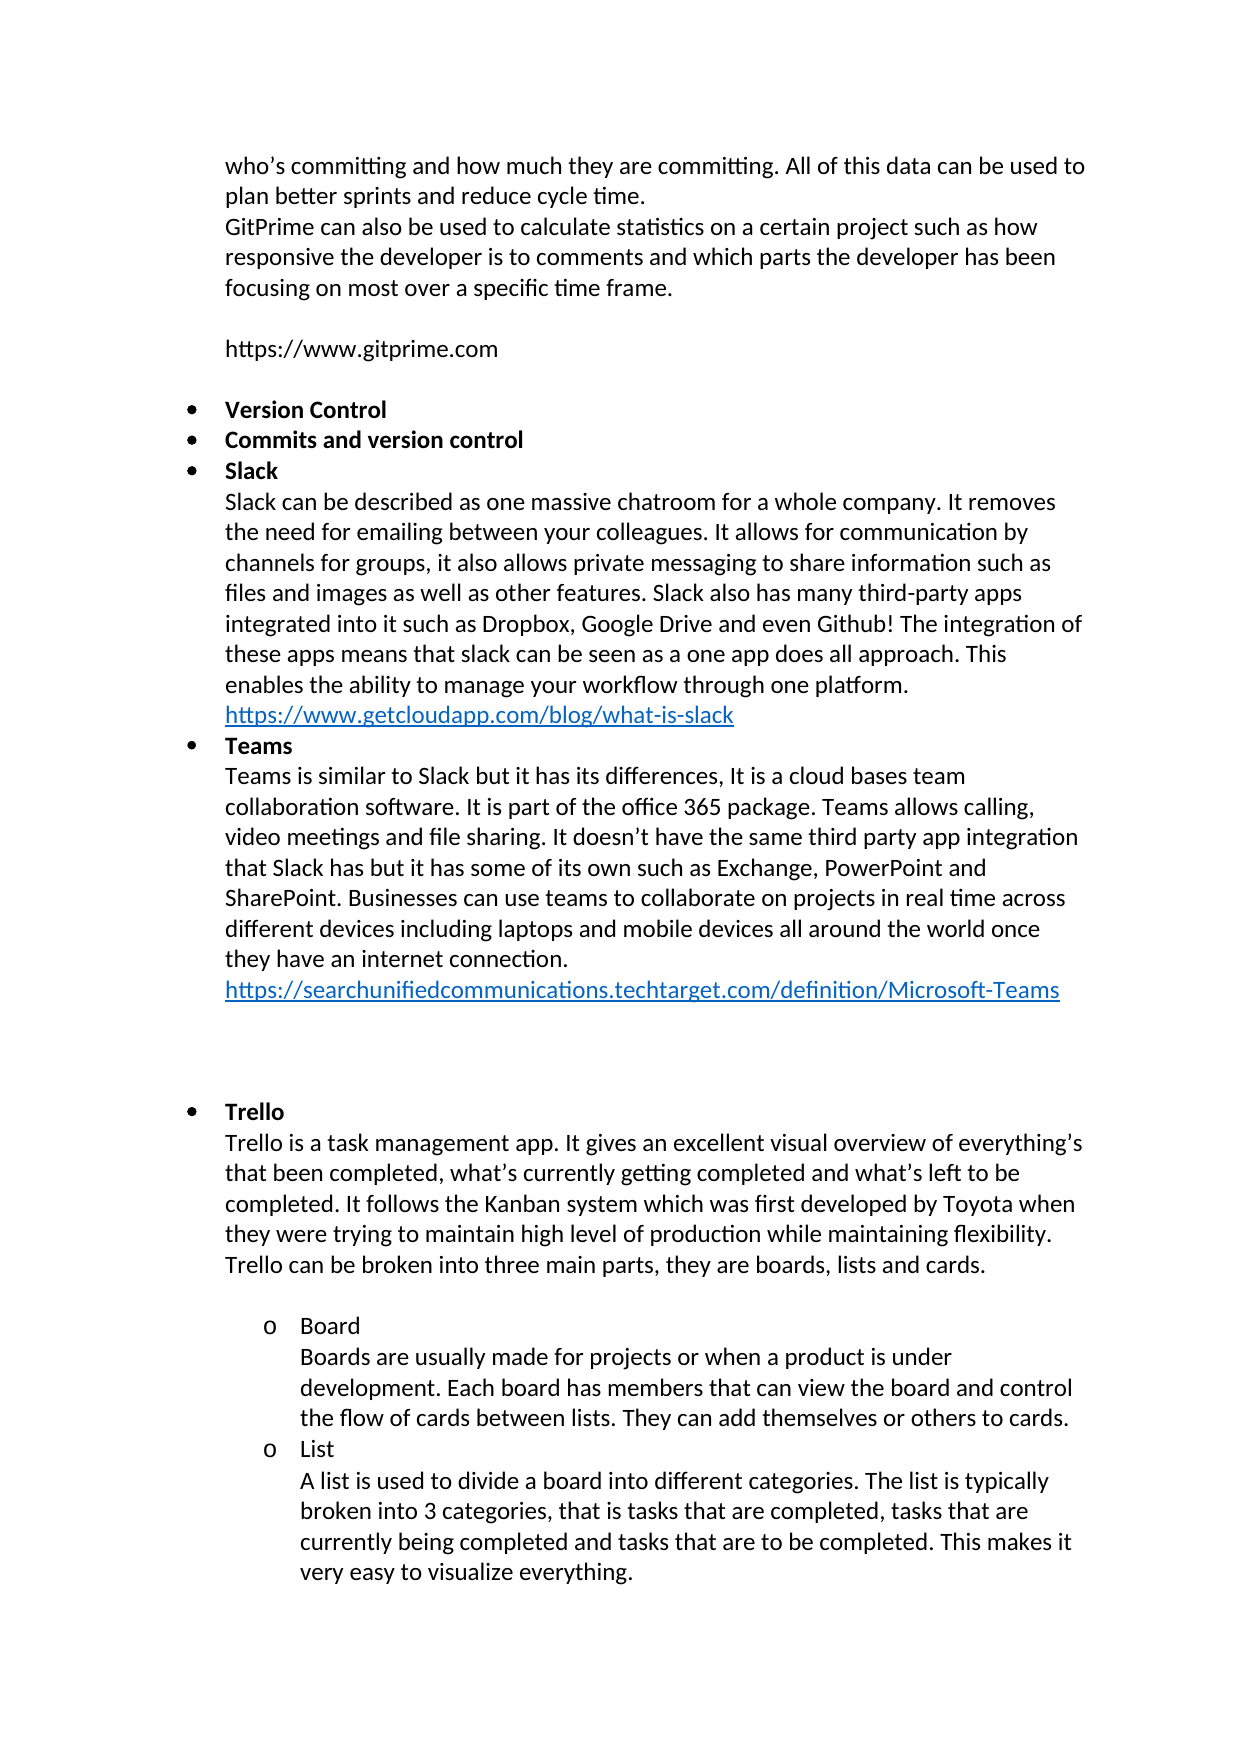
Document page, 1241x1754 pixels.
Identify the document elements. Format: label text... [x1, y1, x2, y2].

list Trello [187, 1096, 1090, 1127]
list Commits and version control [187, 425, 1090, 455]
list Teams [187, 730, 1090, 760]
list https://www.getcloudapp.com/blog/what-is-slack [225, 699, 1090, 730]
list Version Control [187, 394, 1090, 425]
list List [262, 1433, 1090, 1465]
list Boards are usually made for projects or when a product is under development. Each board has members that can view the board and control the flow of cards between lists. They can add themselves or others to cards. [300, 1342, 1090, 1433]
list Slack [187, 455, 1090, 486]
list Board [262, 1310, 1090, 1342]
list Slack can be described as one massive chatroom for a whole company. It removes the need for emailing between your colleagues. It allows for communication by channels for groups, it also allows private messaging to share information such as files and images as well as other features. Slack also has many third-party apps integrated into it such as Dropbox, Google Drive and even Github! The integration of these apps means that slack can be seen as a one app does all approach. This enables the ability to manage your workflow through one platform. [225, 486, 1090, 699]
list A list is used to divide a board into different categories. The list is typically broken into 3 categories, that is tasks that are completed, tasks that are currently being completed and tasks that are to be completed. This makes it very easy to visualize everything. [300, 1465, 1090, 1587]
text https://www.gitprime.com [225, 333, 1090, 364]
list GitPrime can also be used to calculate statistics on a certain project such as how responsive the developer is to comments and which parts the developer has been focusing on most over a specific time frame. [225, 211, 1090, 303]
list https://searchunifiedcommunications.techtarget.com/definition/Microsoft-Teams [225, 974, 1090, 1004]
list Teams is similar to Slack but it has its differences, It is a cloud bases team collaboration software. It is part of the office 365 package. Teams allows calling, video meetings and file sharing. It doesn’t have the same third party app integration that Slack has but it has some of its own such as Exchange, PowerPoint and SharePoint. Businesses can use teams to collaborate on projects in real time across different devices including laptops and mobile devices all around the world once they have an internet connection. [225, 760, 1090, 974]
list Trello is a task management app. It gives an excellent visual overview of everything’s that been completed, what’s currently getting completed and what’s left to be completed. It follows the Kanban system which was first developed by Toyota when they were trying to maintain high level of production while maintaining flexibility. Trello can be broken into three main parts, they are boards, lists and cards. [225, 1127, 1090, 1279]
